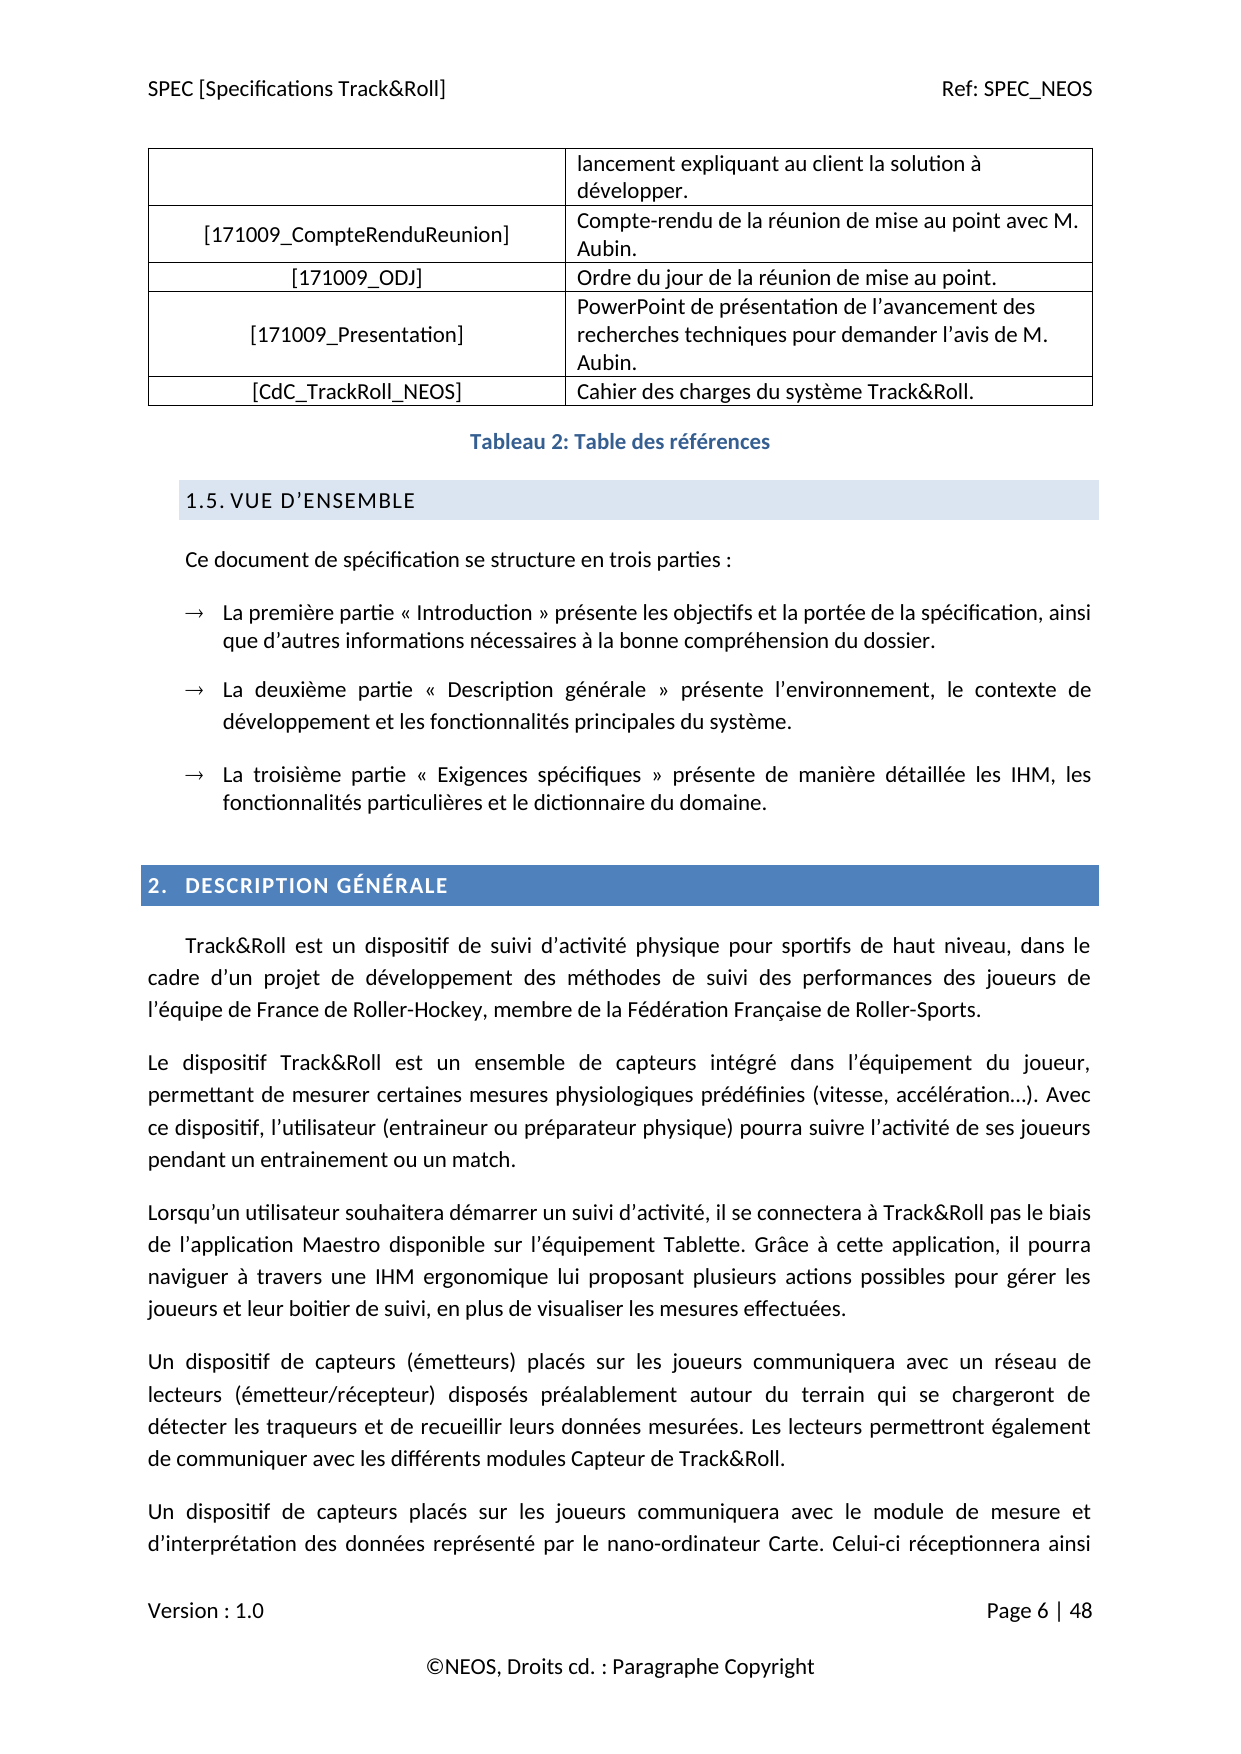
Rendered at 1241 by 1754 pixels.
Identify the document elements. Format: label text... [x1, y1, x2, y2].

table_cell Cahier des charges du système Track&Roll. [566, 377, 1092, 405]
text Lorsqu’un utilisateur souhaitera démarrer un suivi d’activité, il se connectera à Track&Roll pas le biais de l’application Maestro disponible sur l’équipement Tablette. Grâce à cette application, il pourra naviguer à travers une IHM ergonomique lui proposant plusieurs actions possibles pour gérer les joueurs et leur boitier de suivi, en plus de visualiser les mesures effectuées. [148, 1198, 1093, 1322]
text Tableau 2: Table des références [148, 427, 1093, 455]
table_cell [171009_CompteRenduReunion] [149, 206, 565, 262]
table_cell [171009_Presentation] [149, 292, 565, 376]
text Un dispositif de capteurs (émetteurs) placés sur les joueurs communiquera avec un réseau de lecteurs (émetteur/récepteur) disposés préalablement autour du terrain qui se chargeront de détecter les traqueurs et de recueillir leurs données mesurées. Les lecteurs permettront également de communiquer avec les différents modules Capteur de Track&Roll. [148, 1347, 1093, 1472]
subtitle Description Générale [148, 872, 1093, 900]
table_cell [171009_ODJ] [149, 263, 565, 291]
table_cell PowerPoint de présentation de l’avancement des recherches techniques pour demander l’avis de M. Aubin. [566, 292, 1092, 376]
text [148, 1497, 1093, 1557]
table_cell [149, 149, 565, 205]
list La troisième partie « Exigences spécifiques » présente de manière détaillée les IHM, les fonctionnalités particulières et le dictionnaire du domaine. [185, 761, 1093, 817]
table_cell [CdC_TrackRoll_NEOS] [149, 377, 565, 405]
table_cell Ordre du jour de la réunion de mise au point. [566, 263, 1092, 291]
text Le dispositif Track&Roll est un ensemble de capteurs intégré dans l’équipement du joueur, permettant de mesurer certaines mesures physiologiques prédéfinies (vitesse, accélération…). Avec ce dispositif, l’utilisateur (entraineur ou préparateur physique) pourra suivre l’activité de ses joueurs pendant un entrainement ou un match. [148, 1048, 1093, 1173]
list La première partie « Introduction » présente les objectifs et la portée de la spécification, ainsi que d’autres informations nécessaires à la bonne compréhension du dossier. [185, 598, 1093, 654]
table_cell Compte-rendu de la réunion de mise au point avec M. Aubin. [566, 206, 1092, 262]
subtitle Vue d’ensemble [185, 486, 1093, 514]
text Track&Roll est un dispositif de suivi d’activité physique pour sportifs de haut niveau, dans le cadre d’un projet de développement des méthodes de suivi des performances des joueurs de l’équipe de France de Roller-Hockey, membre de la Fédération Française de Roller-Sports. [148, 931, 1093, 1023]
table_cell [566, 149, 1092, 205]
text Ce document de spécification se structure en trois parties : [148, 545, 1093, 573]
list La deuxième partie « Description générale » présente l’environnement, le contexte de développement et les fonctionnalités principales du système. [185, 675, 1093, 736]
